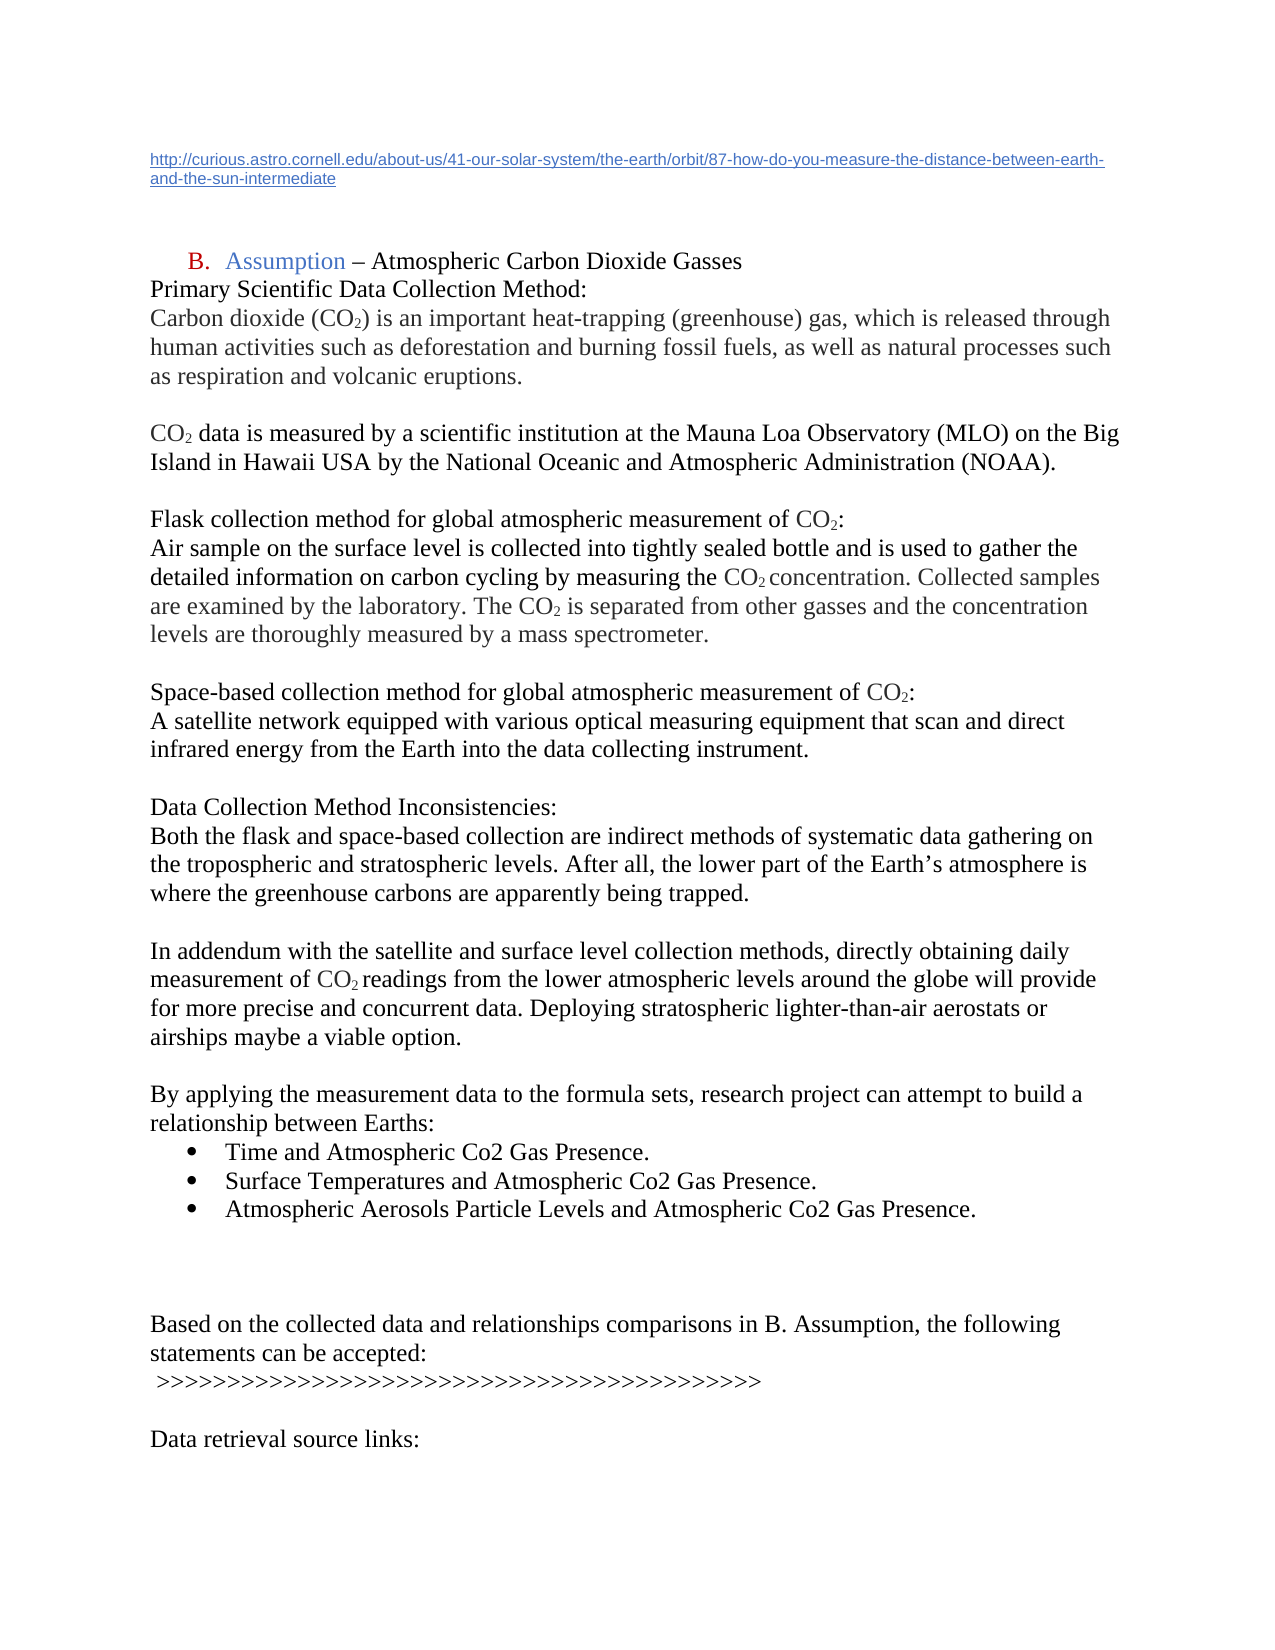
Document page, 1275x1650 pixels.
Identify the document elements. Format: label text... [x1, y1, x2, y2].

text Carbon dioxide (CO2) is an important heat-trapping (greenhouse) gas, which is released through human activities such as deforestation and burning fossil fuels, as well as natural processes such as respiration and volcanic eruptions. [523, 303, 1125, 389]
list Surface Temperatures and Atmospheric Co2 Gas Presence. [187, 1166, 1125, 1194]
text Air sample on the surface level is collected into tightly sealed bottle and is used to gather the detailed information on carbon cycling by measuring the CO2 concentration. Collected samples are examined by the laboratory. The CO2 is separated from other gasses and the concentration levels are thoroughly measured by a mass spectrometer. [150, 533, 1125, 648]
list Atmospheric Aerosols Particle Levels and Atmospheric Co2 Gas Presence. [187, 1194, 1125, 1223]
list Assumption – Atmospheric Carbon Dioxide Gasses [187, 246, 1125, 274]
text By applying the measurement data to the formula sets, research project can attempt to build a relationship between Earths: [150, 1079, 1125, 1137]
text Flask collection method for global atmospheric measurement of CO2: [150, 504, 1125, 533]
text Space-based collection method for global atmospheric measurement of CO2: [150, 677, 866, 706]
text Data Collection Method Inconsistencies: [150, 792, 1125, 821]
text CO2 data is measured by a scientific institution at the Mauna Loa Observatory (MLO) on the Big Island in Hawaii USA by the National Oceanic and Atmospheric Administration (NOAA). [150, 418, 1125, 476]
text A satellite network equipped with various optical measuring equipment that scan and direct infrared energy from the Earth into the data collecting instrument. [150, 706, 1125, 763]
text In addendum with the satellite and surface level collection methods, directly obtaining daily measurement of CO2 readings from the lower atmospheric levels around the globe will provide for more precise and concurrent data. Deploying stratospheric lighter-than-air aerostats or airships maybe a viable option. [150, 936, 1125, 1051]
text Data retrieval source links: [150, 1424, 1125, 1453]
text http://curious.astro.cornell.edu/about-us/41-our-solar-system/the-earth/orbit/87-how-do-you-measure-the-distance-between-earth-and-the-sun-intermediate [150, 150, 1125, 188]
text >>>>>>>>>>>>>>>>>>>>>>>>>>>>>>>>>>>>>>>>>>> [150, 1367, 1125, 1396]
text Both the flask and space-based collection are indirect methods of systematic data gathering on the tropospheric and stratospheric levels. After all, the lower part of the Earth’s atmosphere is where the greenhouse carbons are apparently being trapped. [150, 821, 1125, 907]
list Time and Atmospheric Co2 Gas Presence. [187, 1137, 1125, 1166]
text Primary Scientific Data Collection Method: [150, 274, 1125, 303]
text Space-based collection method for global atmospheric measurement of CO2: [908, 677, 1125, 706]
text Based on the collected data and relationships comparisons in B. Assumption, the following statements can be accepted: [150, 1309, 1125, 1367]
